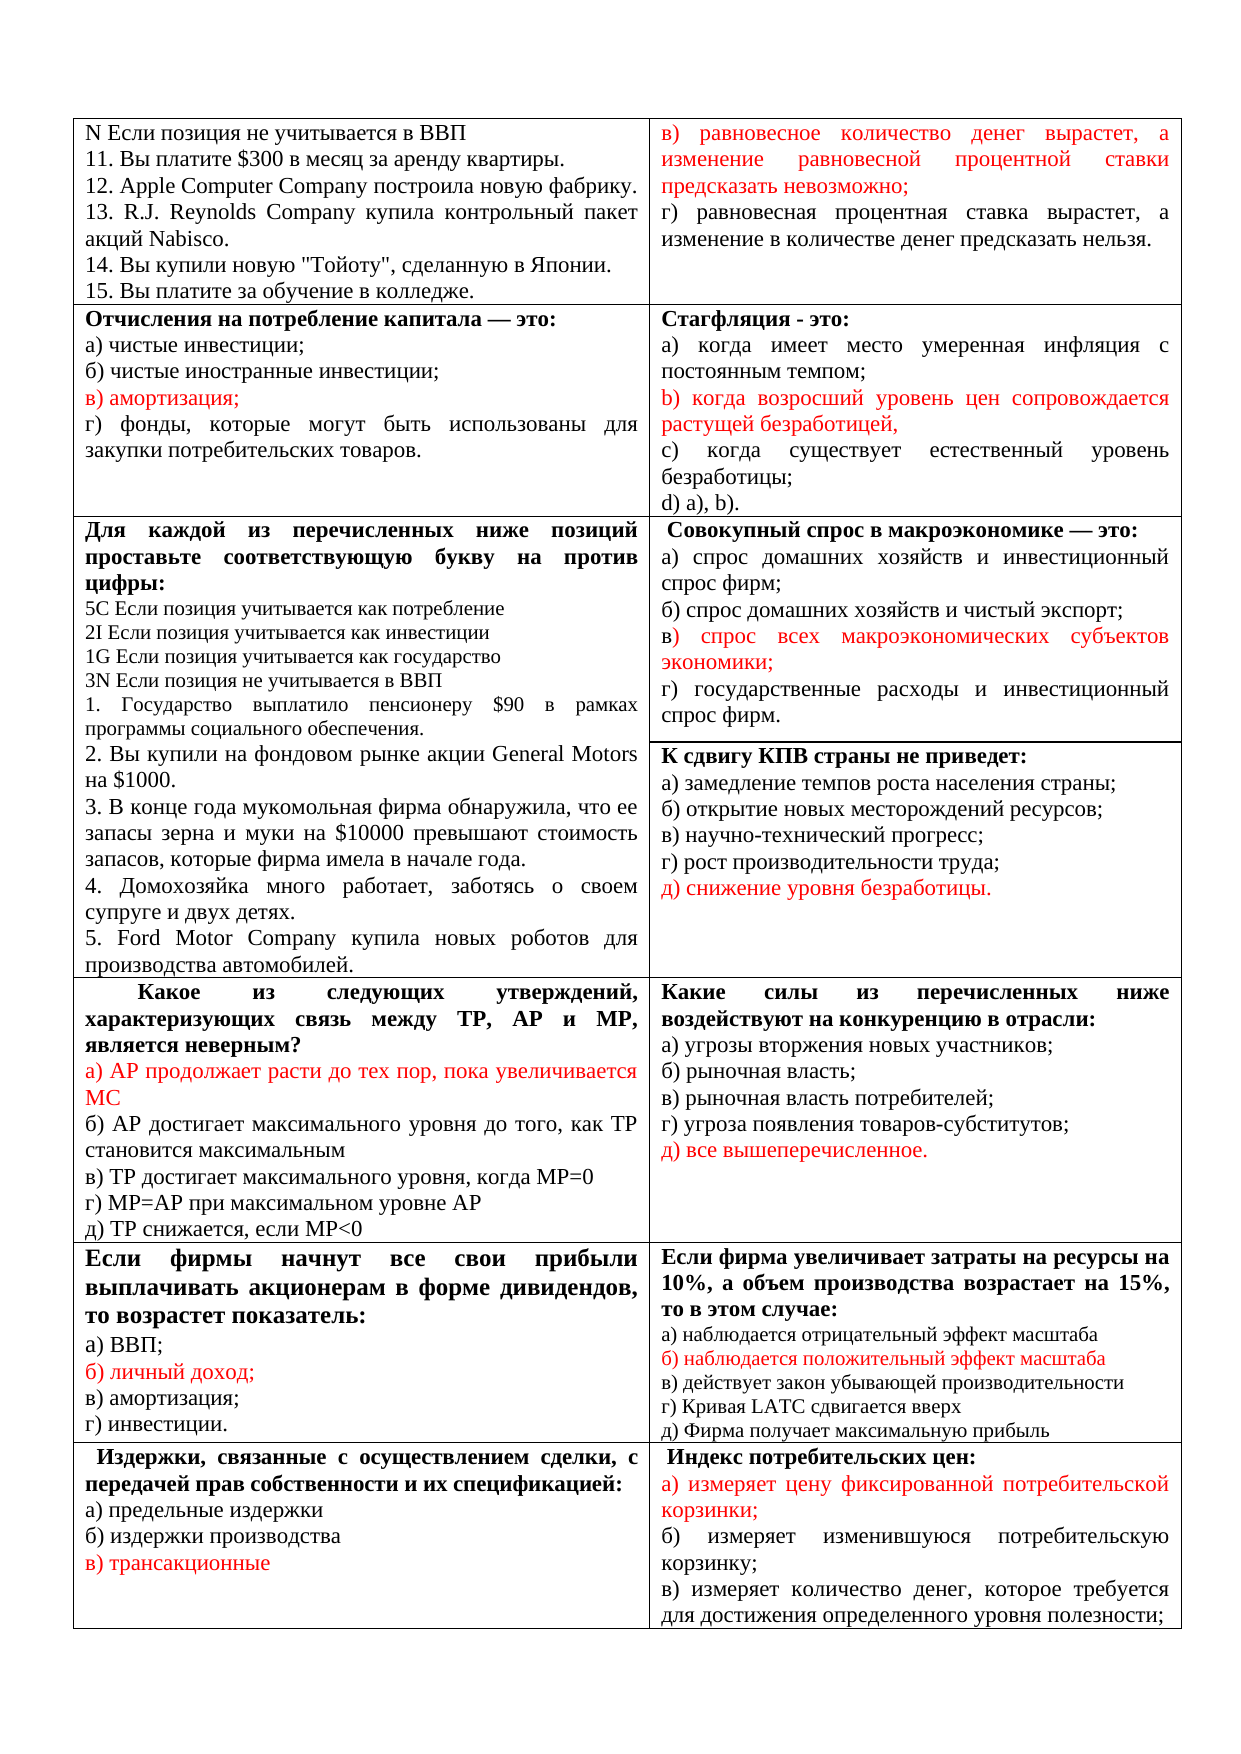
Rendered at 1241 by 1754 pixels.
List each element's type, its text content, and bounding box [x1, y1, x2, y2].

table_cell Для каждой из перечисленных ниже позиций проставьте соответствующую букву на против цифры: 5С Если позиция учитывается как потребление 2I Если позиция учитывается как инвестиции 1G Если позиция учитывается как государство 3N Если позиция не учитывается в ВВП 1. Государство выплатило пенсионеру $90 в рамках программы социального обеспечения. 2. Вы купили на фондовом рынке акции General Motors на $1000. 3. В конце года мукомольная фирма обнаружила, что ее запасы зерна и муки на $10000 превышают стоимость запасов, которые фирма имела в начале года. 4. Домохозяйка много работает, заботясь о своем супруге и двух детях. 5. Ford Motor Company купила новых роботов для производства автомобилей. [74, 517, 649, 977]
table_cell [74, 119, 649, 304]
table_cell Какие силы из перечисленных ниже воздействуют на конкуренцию в отрасли: а) угрозы вторжения новых участников; б) рыночная власть; в) рыночная власть потребителей; г) угроза появления товаров-субститутов; д) все вышеперечисленное. [650, 978, 1181, 1242]
table_cell Совокупный спрос в макроэкономике — это: а) спрос домашних хозяйств и инвестиционный спрос фирм; б) спрос домашних хозяйств и чистый экспорт; в) спрос всех макроэкономических субъектов экономики; г) государственные расходы и инвестиционный спрос фирм. [650, 517, 1181, 741]
table_cell Стагфляция - это: а) когда имеет место умеренная инфляция с постоянным темпом; b) когда возросший уровень цен сопровождается растущей безработицей, с) когда существует естественный уровень безработицы; d) а), b). [650, 305, 1181, 516]
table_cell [650, 119, 1181, 304]
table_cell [650, 1443, 1181, 1628]
table_cell К сдвигу КПВ страны не приведет: а) замедление темпов роста населения страны; б) открытие новых месторождений ресурсов; в) научно-технический прогресс; г) рост производительности труда; д) снижение уровня безработицы. [650, 743, 1181, 977]
table_cell Если фирма увеличивает затраты на ресурсы на 10%, а объем производства возрастает на 15%, то в этом случае: а) наблюдается отрицательный эффект масштаба б) наблюдается положительный эффект масштаба в) действует закон убывающей производительности г) Кривая LATC сдвигается вверх д) Фирма получает максимальную прибыль [650, 1243, 1181, 1442]
table_cell Если фирмы начнут все свои прибыли выплачивать акционерам в форме дивидендов, то возрастет показатель: а) ВВП; б) личный доход; в) амортизация; г) инвестиции. [74, 1243, 649, 1442]
table_cell Какое из следующих утверждений, характеризующих связь между ТР, АР и МР, является неверным? а) АР продолжает расти до тех пор, пока увеличивается МС б) АР достигает максимального уровня до того, как ТР становится максимальным в) ТР достигает максимального уровня, когда МР=0 г) МР=АР при максимальном уровне АР д) ТР снижается, если МР<0 [74, 978, 649, 1242]
table_cell Отчисления на потребление капитала — это: а) чистые инвестиции; б) чистые иностранные инвестиции; в) амортизация; г) фонды, которые могут быть использованы для закупки потребительских товаров. [74, 305, 649, 516]
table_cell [74, 1443, 649, 1628]
